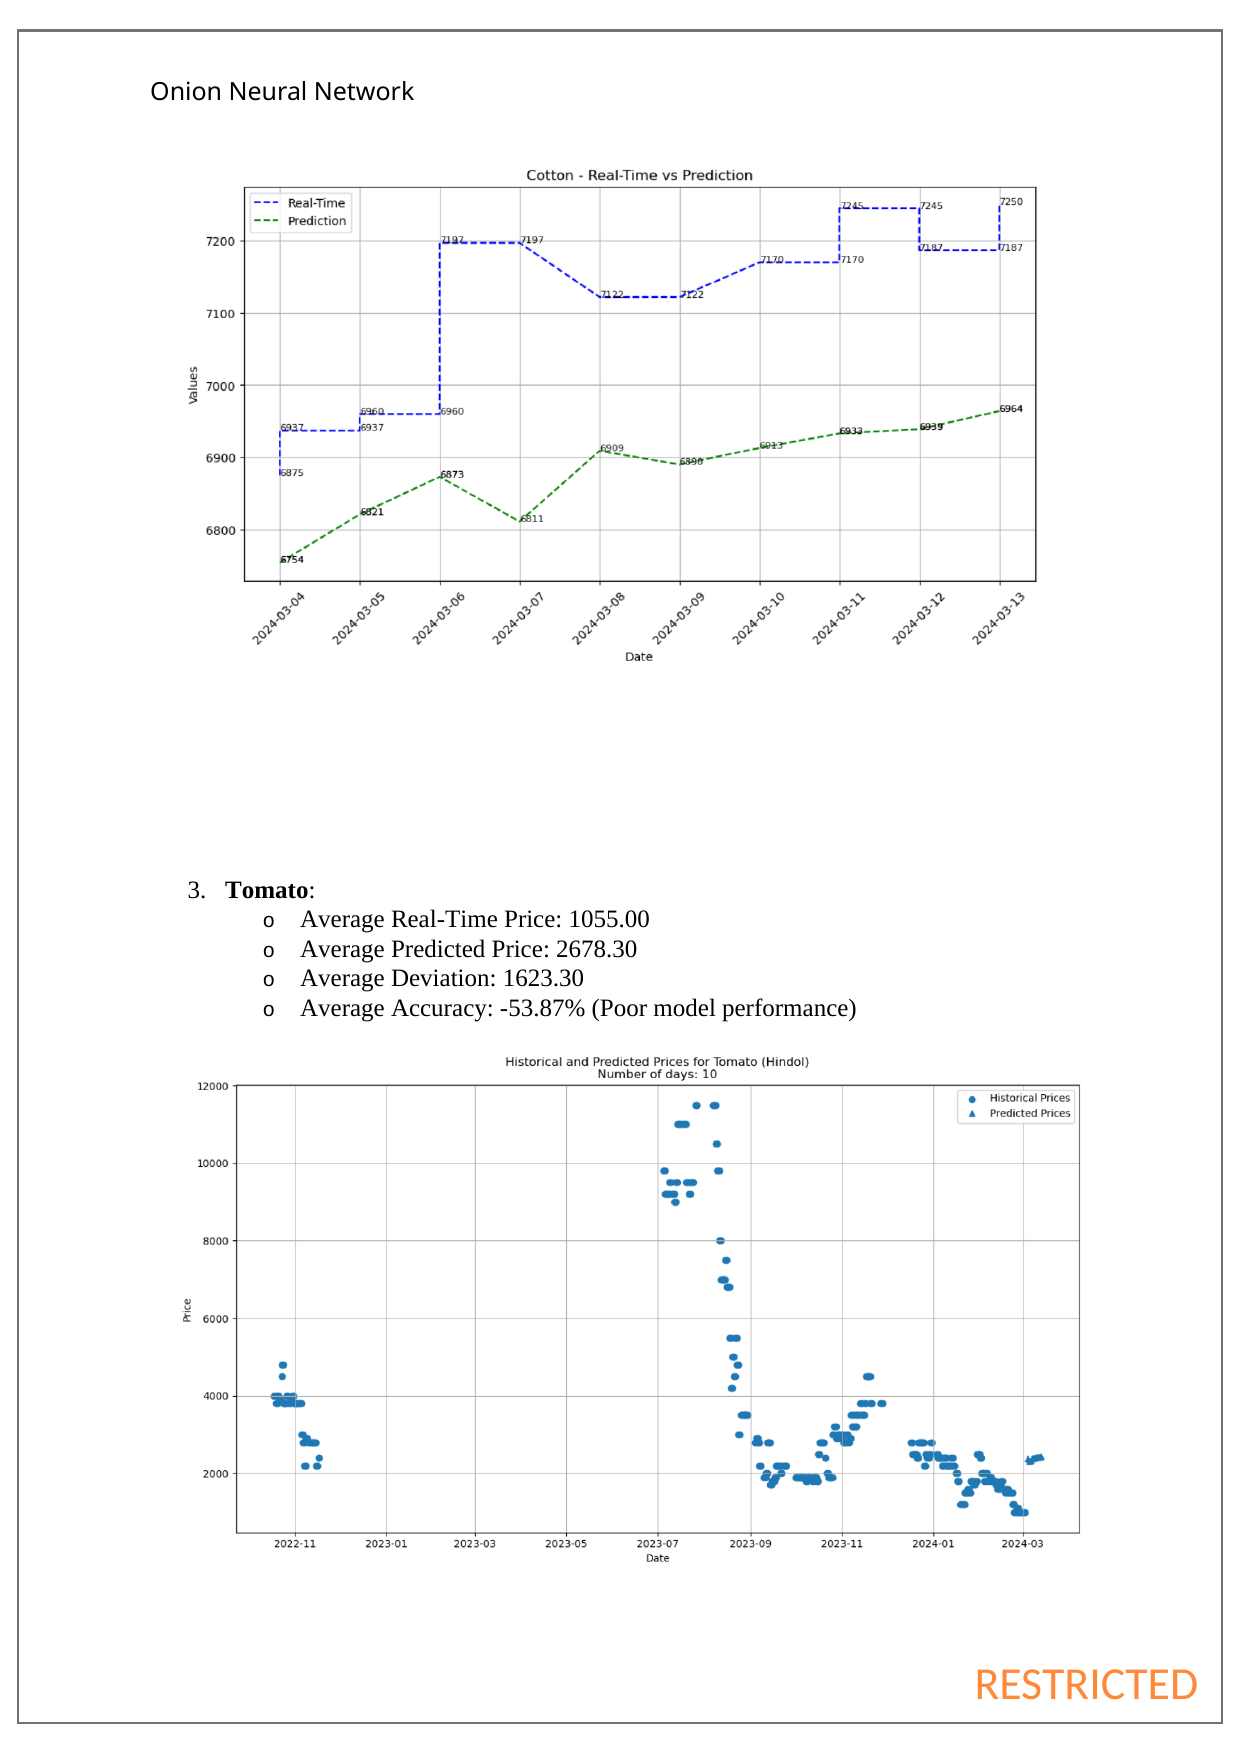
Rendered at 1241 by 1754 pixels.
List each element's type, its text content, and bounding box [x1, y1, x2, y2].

picture [150, 161, 1091, 673]
picture [150, 1051, 1091, 1566]
list Average Accuracy: -53.87% (Poor model performance) [262, 993, 1090, 1023]
list Average Real-Time Price: 1055.00 [262, 904, 1090, 934]
list Average Predicted Price: 2678.30 [262, 934, 1090, 963]
list Average Deviation: 1623.30 [262, 963, 1090, 993]
list Tomato: [187, 876, 1090, 904]
